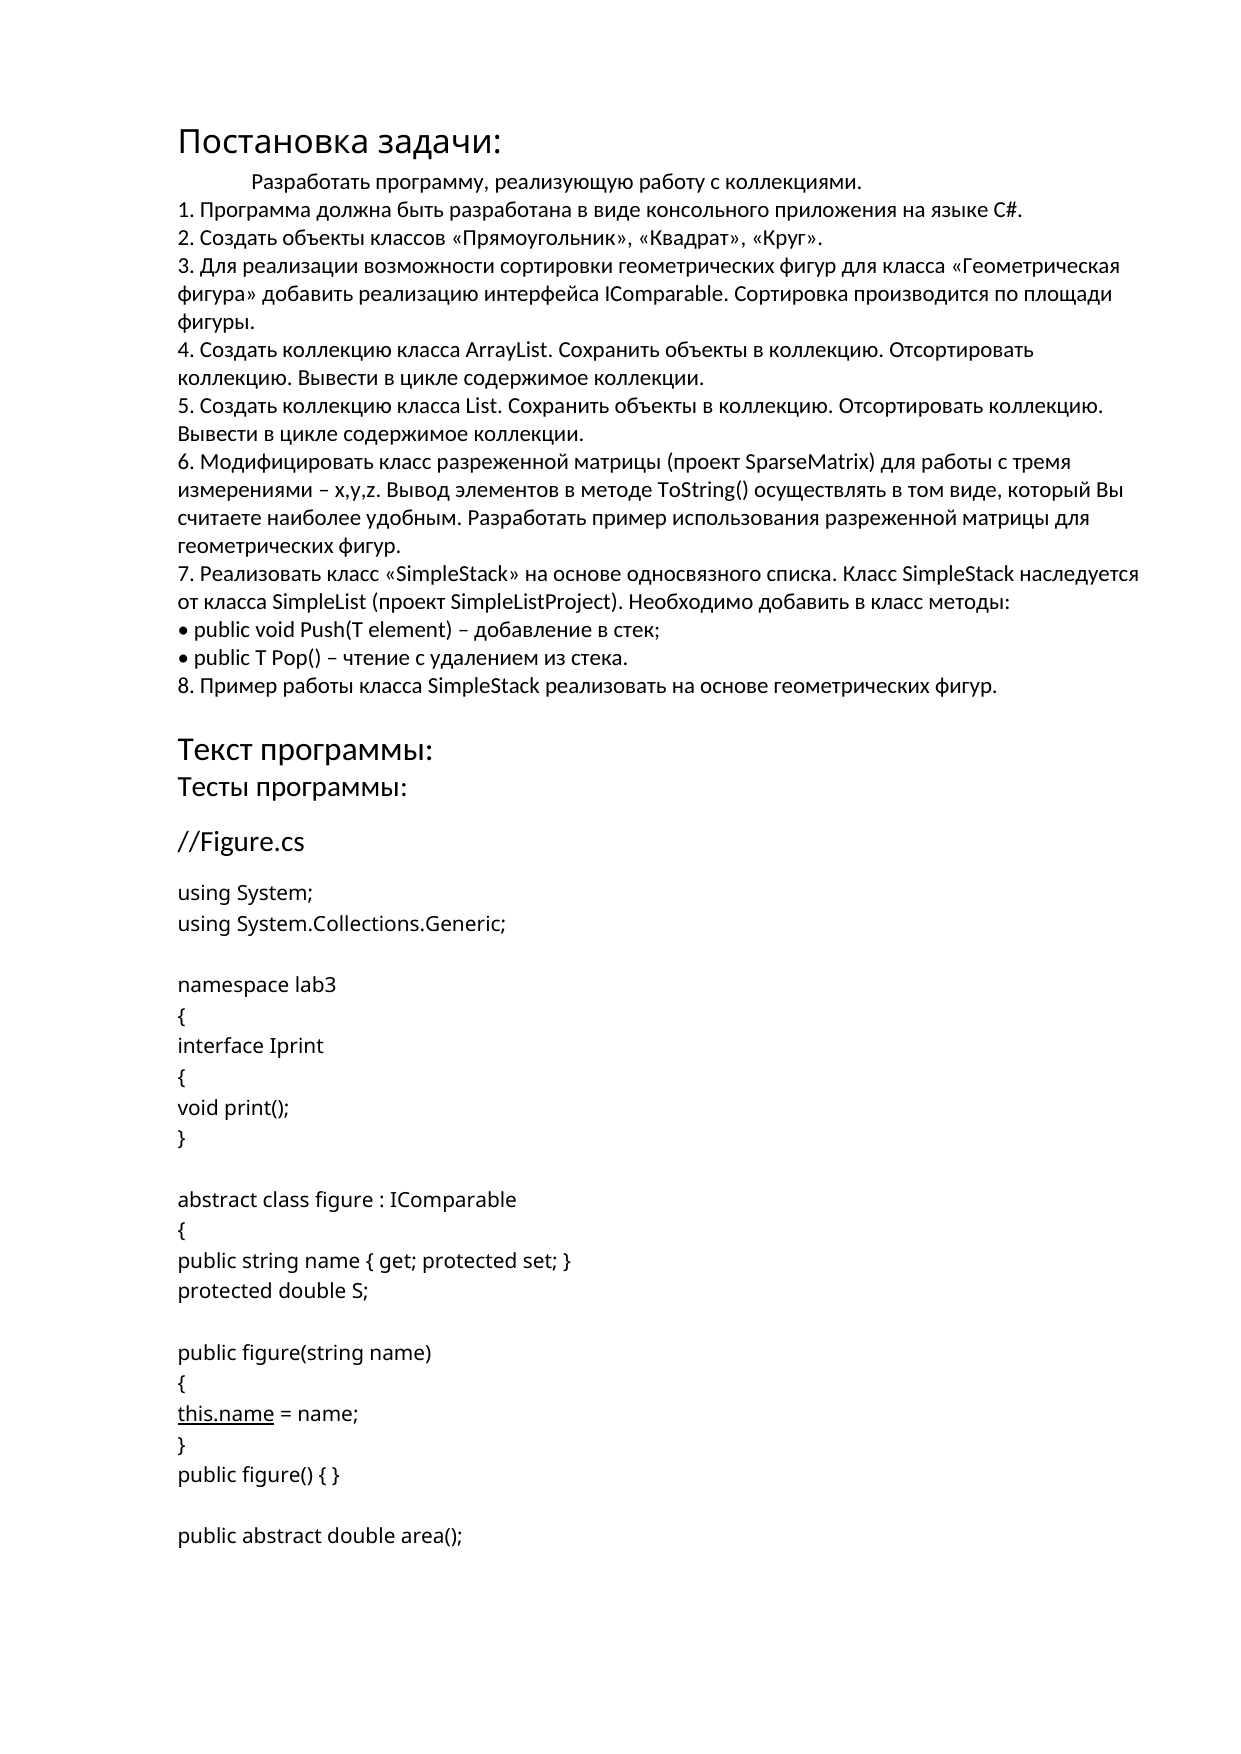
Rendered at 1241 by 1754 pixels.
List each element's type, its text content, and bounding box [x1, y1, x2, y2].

text 4. Создать коллекцию класса ArrayList. Сохранить объекты в коллекцию. Отсортировать коллекцию. Вывести в цикле содержимое коллекции. [177, 335, 1152, 391]
text 6. Модифицировать класс разреженной матрицы (проект SparseMatrix) для работы с тремя измерениями – x,y,z. Вывод элементов в методе ToString() осуществлять в том виде, который Вы считаете наиболее удобным. Разработать пример использования разреженной матрицы для геометрических фигур. [177, 447, 1152, 559]
text 1. Программа должна быть разработана в виде консольного приложения на языке C#. [177, 195, 1152, 223]
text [177, 878, 1152, 1611]
text 3. Для реализации возможности сортировки геометрических фигур для класса «Геометрическая фигура» добавить реализацию интерфейса IComparable. Сортировка производится по площади фигуры. [177, 251, 1152, 335]
subtitle Постановка задачи: [177, 118, 1152, 163]
text Разработать программу, реализующую работу с коллекциями. [177, 167, 1152, 195]
text • public void Push(T element) – добавление в стек; [177, 615, 1152, 643]
text Тесты программы: [177, 768, 1152, 804]
text 5. Создать коллекцию класса List. Сохранить объекты в коллекцию. Отсортировать коллекцию. Вывести в цикле содержимое коллекции. [177, 391, 1152, 447]
text • public T Pop() – чтение с удалением из стека. [177, 643, 1152, 671]
text 7. Реализовать класс «SimpleStack» на основе односвязного списка. Класс SimpleStack наследуется от класса SimpleList (проект SimpleListProject). Необходимо добавить в класс методы: [177, 559, 1152, 615]
text 2. Создать объекты классов «Прямоугольник», «Квадрат», «Круг». [177, 223, 1152, 251]
text Текст программы: [177, 727, 1152, 768]
text //Figure.cs [177, 823, 1152, 859]
text 8. Пример работы класса SimpleStack реализовать на основе геометрических фигур. [177, 671, 1152, 699]
